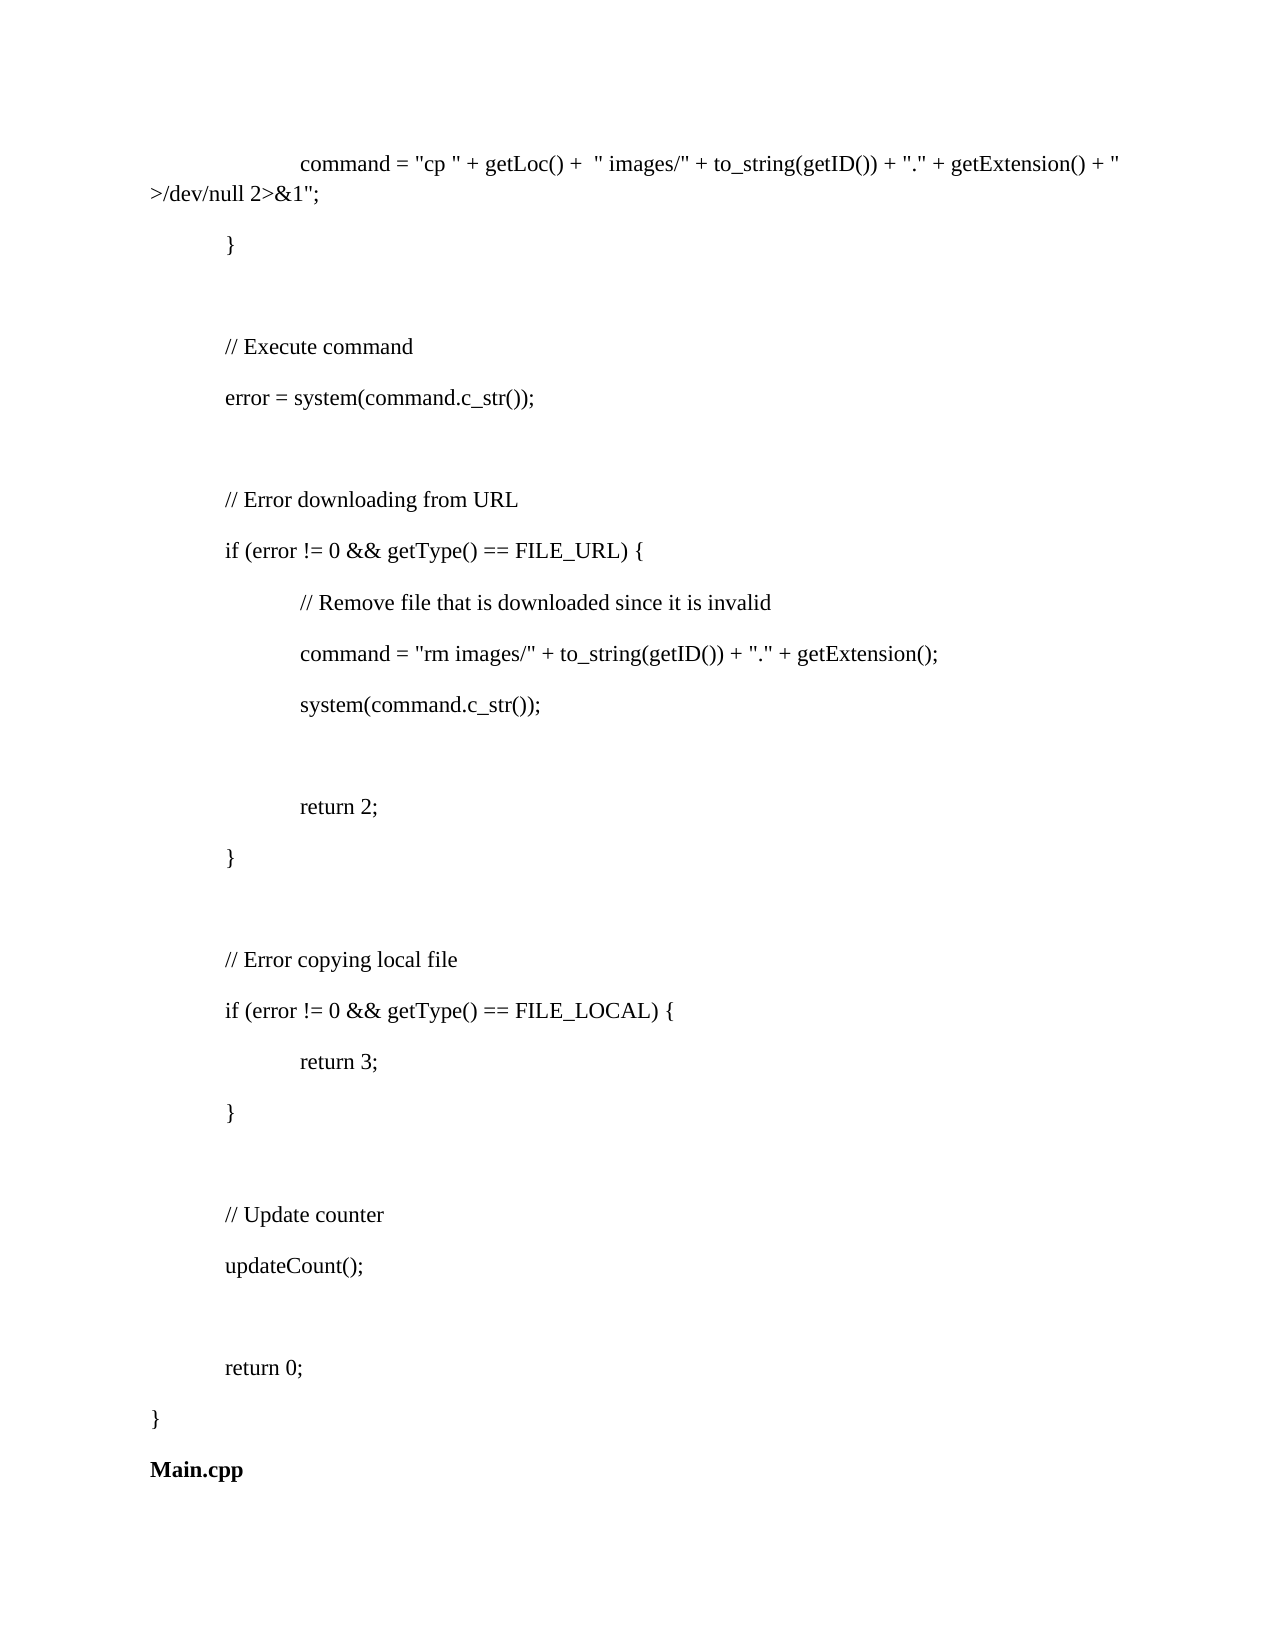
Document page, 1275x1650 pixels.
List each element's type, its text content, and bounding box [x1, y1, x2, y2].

text // Error downloading from URL [150, 486, 1125, 513]
text return 0; [150, 1354, 1125, 1381]
text updateCount(); [150, 1252, 1125, 1278]
text } [150, 844, 1125, 870]
text } [150, 231, 1125, 258]
text // Execute command [150, 333, 1125, 360]
text Main.cpp [150, 1456, 1125, 1483]
text command = "cp " + getLoc() + " images/" + to_string(getID()) + "." + getExtension() + " >/dev/null 2>&1"; [150, 150, 1125, 207]
text error = system(command.c_str()); [150, 384, 1125, 411]
text // Error copying local file [150, 946, 1125, 972]
text command = "rm images/" + to_string(getID()) + "." + getExtension(); [150, 639, 1125, 666]
text // Remove file that is downloaded since it is invalid [150, 588, 1125, 615]
text if (error != 0 && getType() == FILE_LOCAL) { [150, 997, 1125, 1023]
text return 2; [150, 793, 1125, 819]
text // Update counter [150, 1201, 1125, 1227]
text } [150, 1405, 1125, 1432]
text system(command.c_str()); [150, 691, 1125, 717]
text return 3; [150, 1048, 1125, 1074]
text if (error != 0 && getType() == FILE_URL) { [150, 537, 1125, 564]
text } [150, 1099, 1125, 1125]
